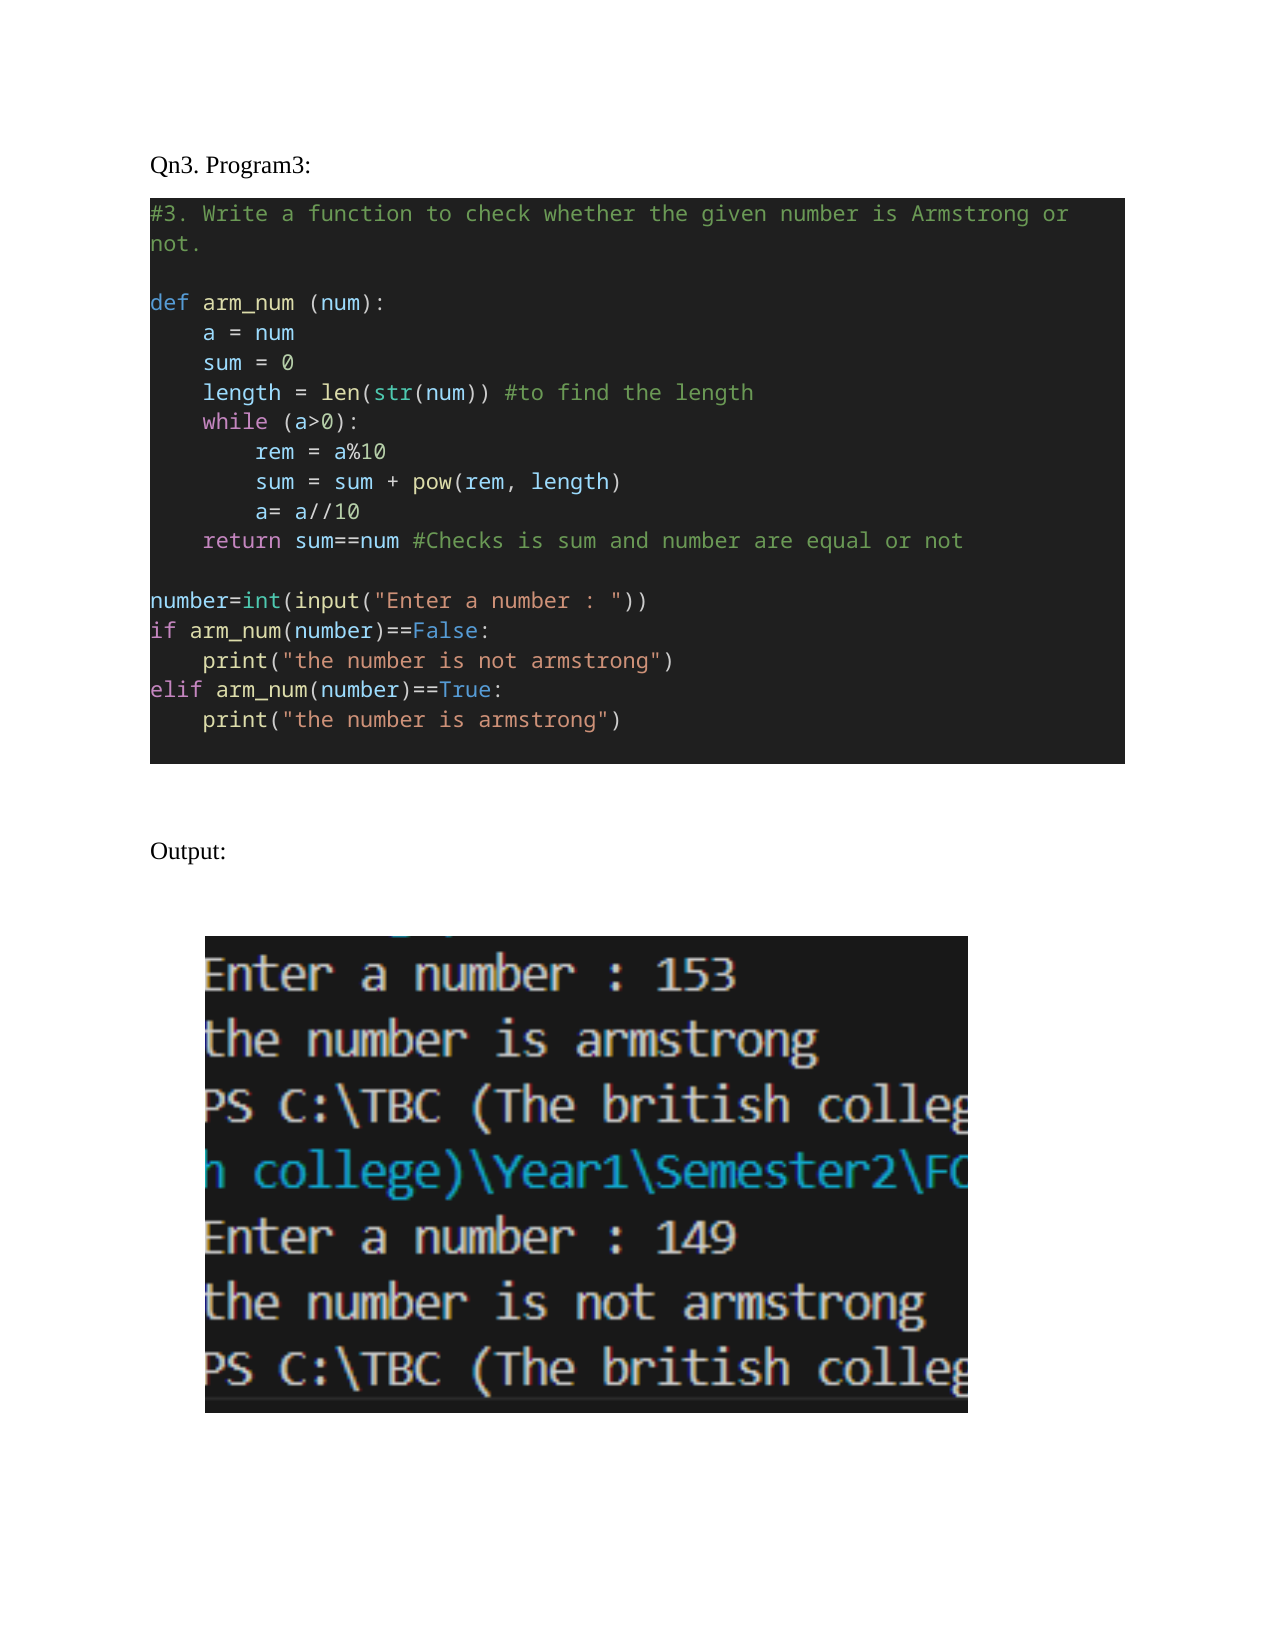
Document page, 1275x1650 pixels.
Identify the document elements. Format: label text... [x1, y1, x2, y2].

text rem = a%10 [150, 436, 1125, 466]
text while (a>0): [150, 406, 1125, 436]
text number=int(input("Enter a number : ")) [150, 585, 1125, 615]
text sum = 0 [150, 347, 1125, 376]
text Qn3. Program3: [150, 150, 1125, 179]
text elif arm_num(number)==True: [150, 674, 1125, 704]
text if arm_num(number)==False: [150, 615, 1125, 644]
text Output: [150, 836, 1125, 865]
text #3. Write a function to check whether the given number is Armstrong or not. [150, 198, 1125, 257]
text return sum==num #Checks is sum and number are equal or not [150, 525, 1125, 555]
text print("the number is not armstrong") [150, 644, 1125, 674]
text def arm_num (num): [150, 287, 1125, 317]
text sum = sum + pow(rem, length) [150, 466, 1125, 496]
picture [202, 936, 966, 1411]
text a= a//10 [150, 496, 1125, 525]
text length = len(str(num)) #to find the length [150, 376, 1125, 406]
text print("the number is armstrong") [150, 704, 1125, 734]
text a = num [150, 317, 1125, 347]
